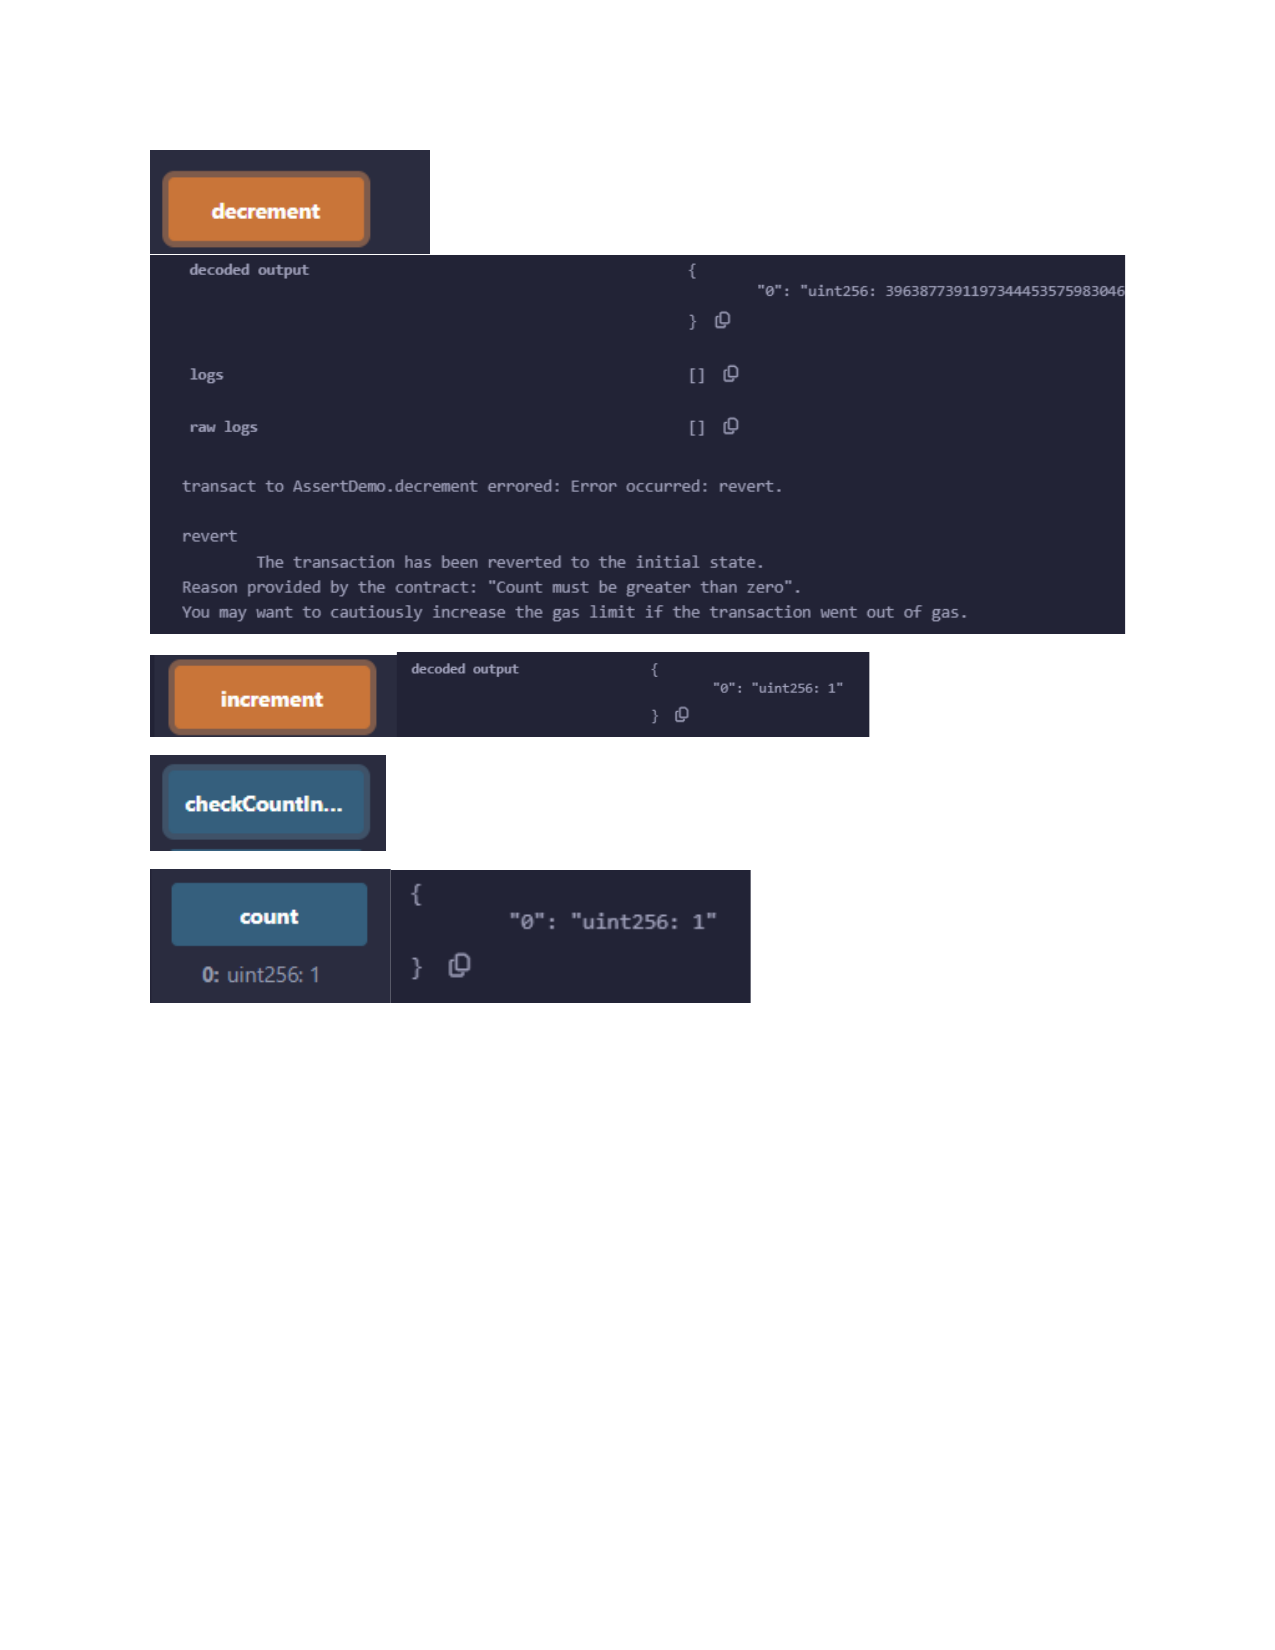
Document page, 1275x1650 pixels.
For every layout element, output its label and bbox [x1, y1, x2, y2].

picture [150, 869, 751, 1003]
picture [150, 150, 430, 254]
picture [150, 652, 870, 737]
picture [150, 255, 1125, 634]
picture [150, 755, 386, 851]
